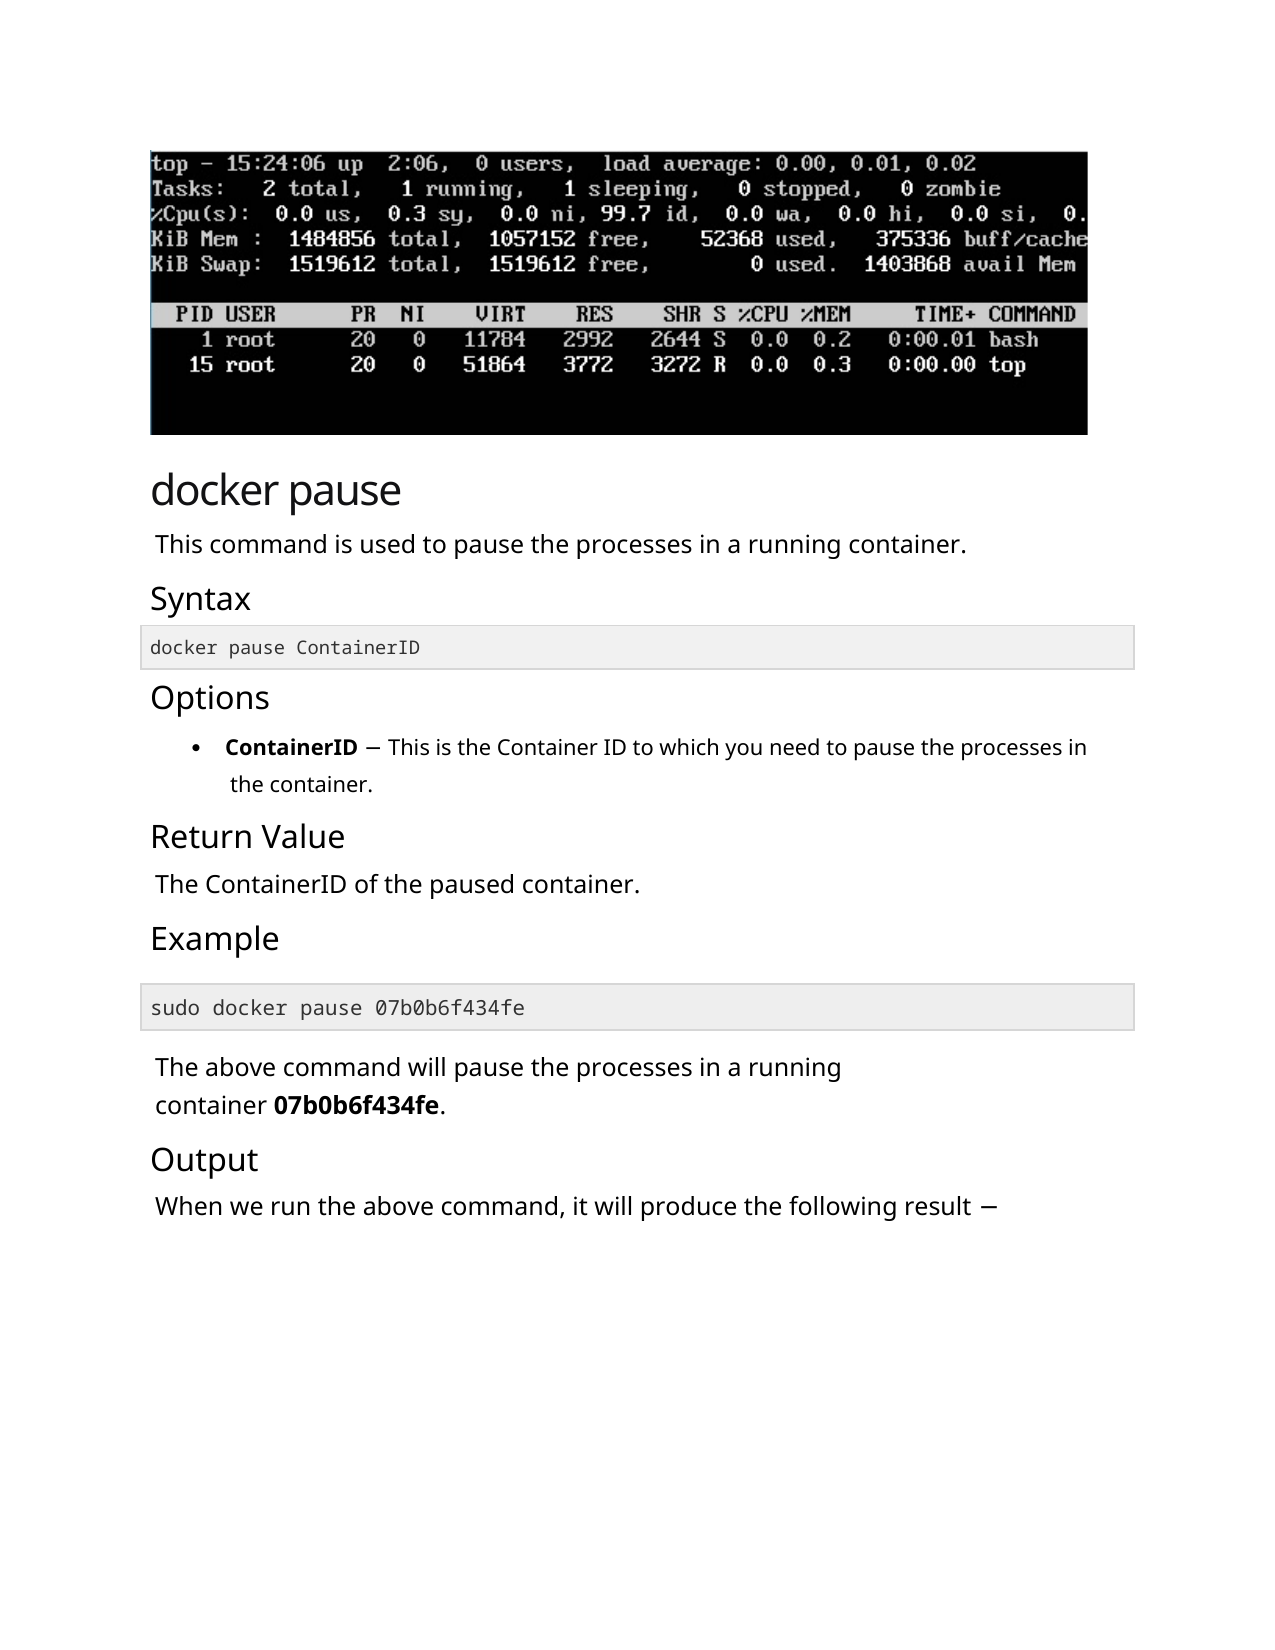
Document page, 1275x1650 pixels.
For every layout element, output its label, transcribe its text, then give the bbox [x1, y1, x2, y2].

text When we run the above command, it will produce the following result − [155, 1186, 1120, 1223]
text This command is used to pause the processes in a running container. [155, 523, 1120, 561]
picture [150, 150, 1088, 435]
subtitle Example [150, 915, 1120, 959]
subtitle Syntax [150, 576, 1120, 620]
text docker pause ContainerID [142, 626, 1133, 668]
text The above command will pause the processes in a running container 07b0b6f434fe. [155, 1047, 1120, 1122]
text The ContainerID of the paused container. [155, 863, 1120, 900]
subtitle Options [150, 675, 1120, 719]
list ContainerID − This is the Container ID to which you need to pause the processes in the container. [192, 724, 1120, 799]
subtitle Output [150, 1137, 1120, 1181]
subtitle docker pause [150, 460, 1120, 518]
subtitle Return Value [150, 814, 1120, 858]
text sudo docker pause 07b0b6f434fe [142, 985, 1133, 1029]
